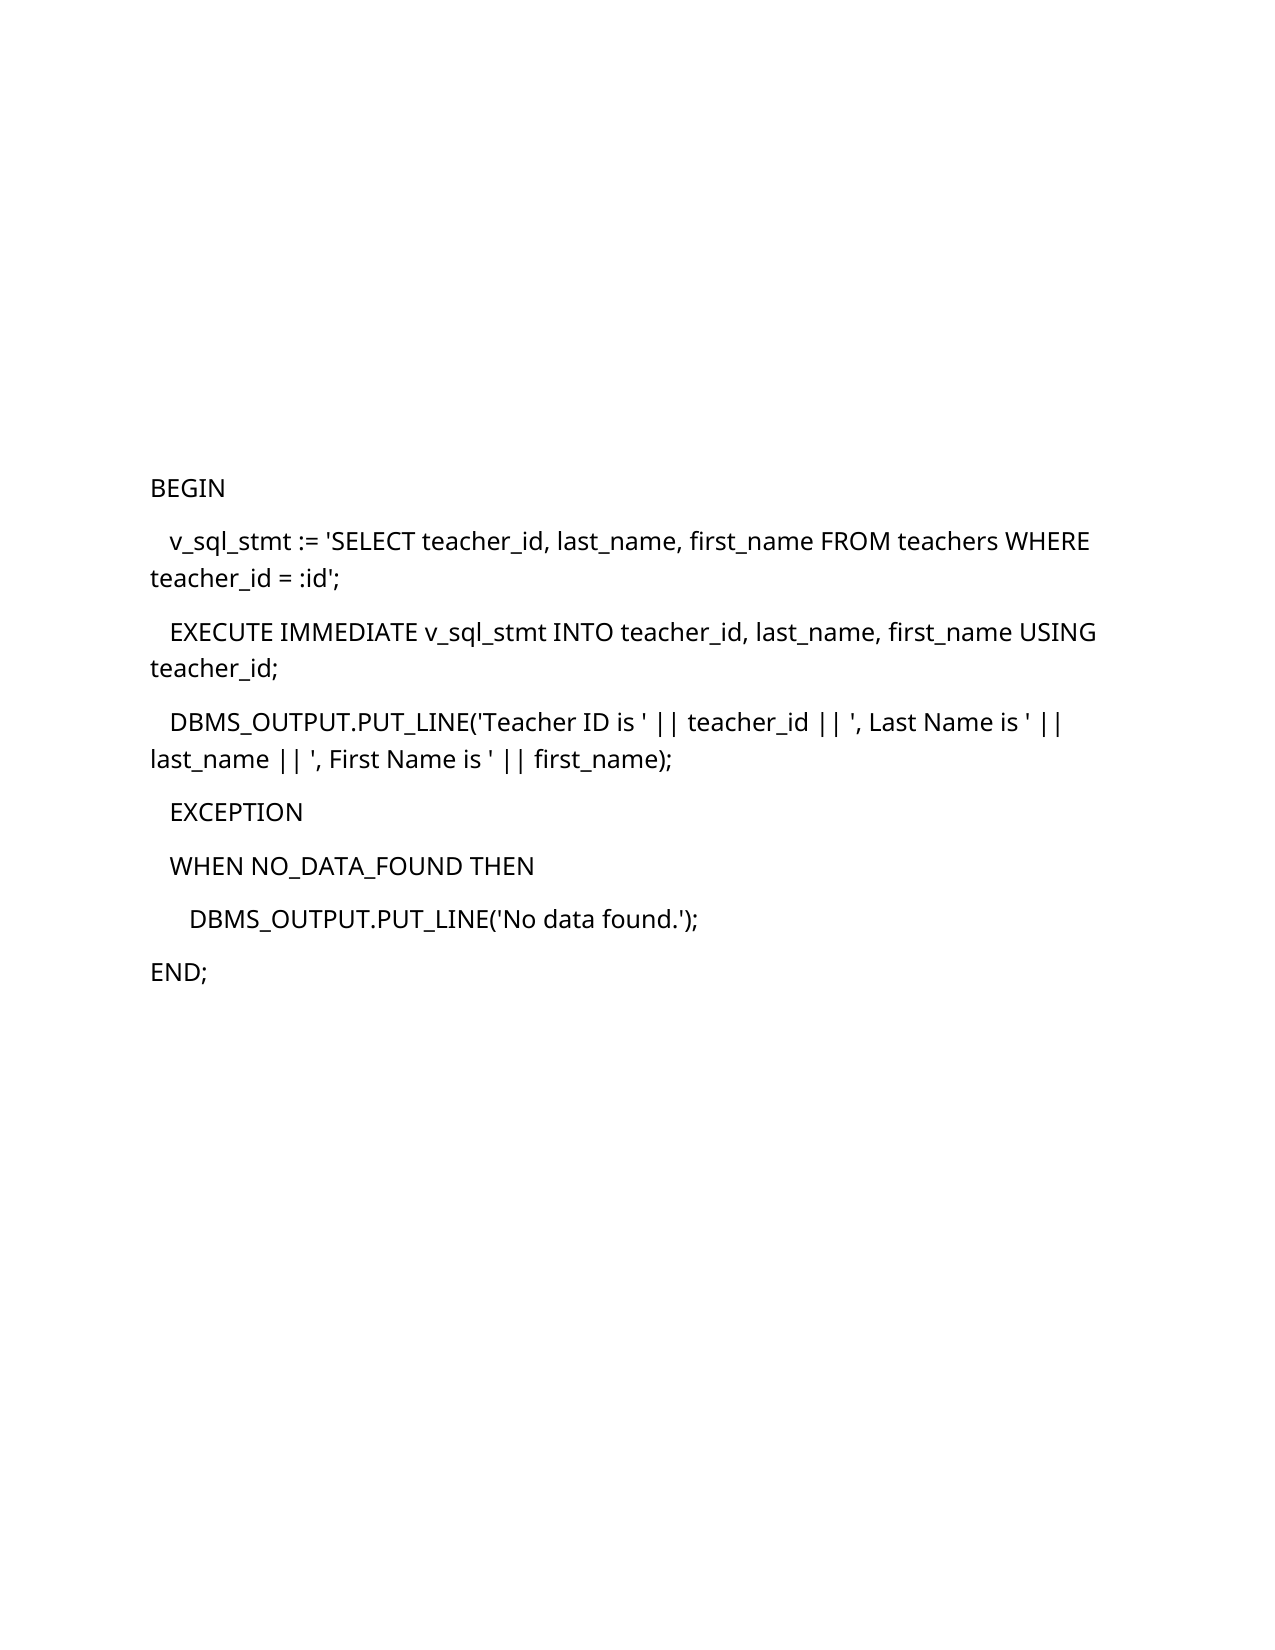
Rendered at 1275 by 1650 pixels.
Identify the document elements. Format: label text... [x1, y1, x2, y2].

text DBMS_OUTPUT.PUT_LINE('Teacher ID is ' || teacher_id || ', Last Name is ' || last_name || ', First Name is ' || first_name); [150, 704, 1125, 775]
text EXECUTE IMMEDIATE v_sql_stmt INTO teacher_id, last_name, first_name USING teacher_id; [150, 614, 1125, 685]
text v_sql_stmt := 'SELECT teacher_id, last_name, first_name FROM teachers WHERE teacher_id = :id'; [150, 524, 1125, 595]
text BEGIN [150, 471, 1125, 505]
text WHEN NO_DATA_FOUND THEN [150, 848, 1125, 882]
text END; [150, 955, 1125, 989]
text EXCEPTION [150, 795, 1125, 829]
text DBMS_OUTPUT.PUT_LINE('No data found.'); [150, 902, 1125, 936]
